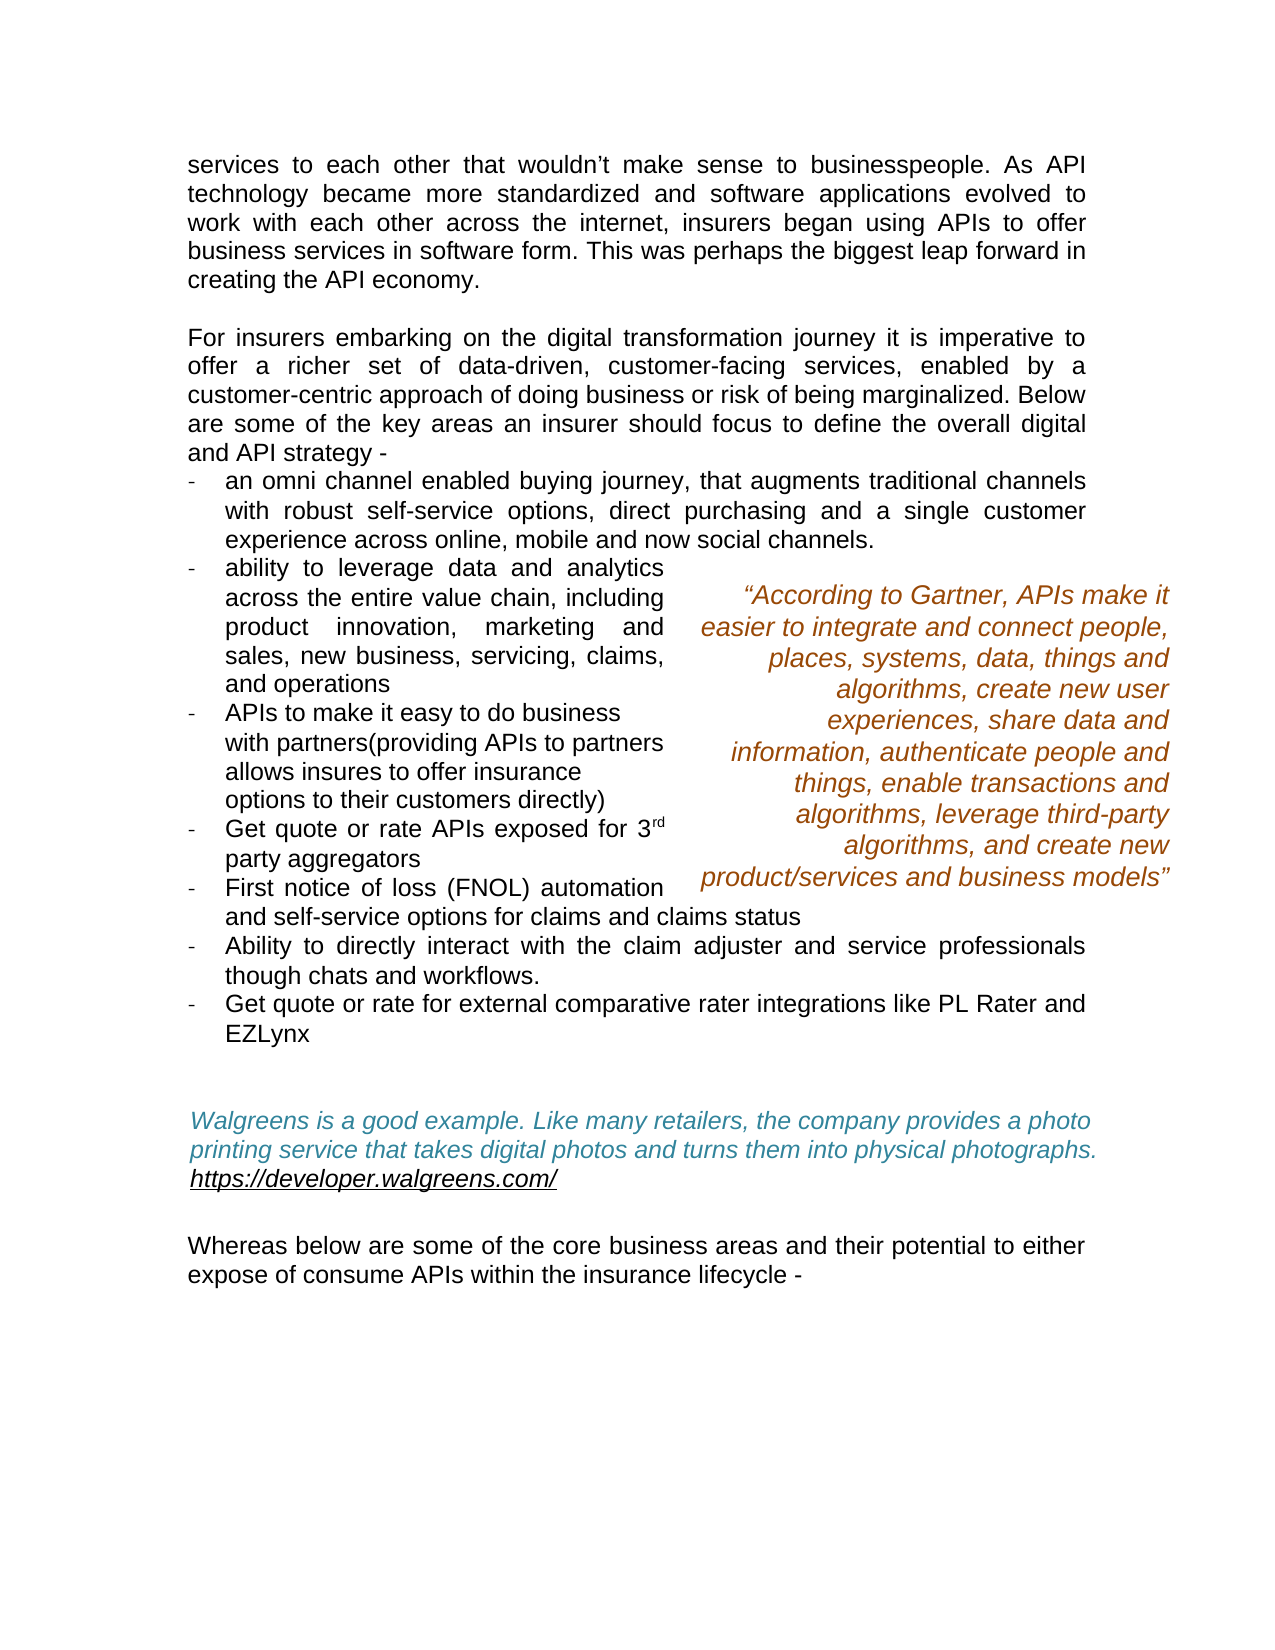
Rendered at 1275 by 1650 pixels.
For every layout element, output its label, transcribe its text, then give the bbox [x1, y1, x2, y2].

list First notice of loss (FNOL) automation and self-service options for claims and claims status [187, 872, 1087, 931]
list APIs to make it easy to do business with partners(providing APIs to partners allows insures to offer insurance options to their customers directly) [187, 698, 1087, 814]
list an omni channel enabled buying journey, that augments traditional channels with robust self-service options, direct purchasing and a single customer experience across online, mobile and now social channels. [187, 466, 1087, 553]
list Get quote or rate APIs exposed for 3rd party aggregators [187, 814, 1087, 872]
list ability to leverage data and analytics across the entire value chain, including product innovation, marketing and sales, new business, servicing, claims, and operations [187, 553, 1087, 698]
text Whereas below are some of the core business areas and their potential to either expose of consume APIs within the insurance lifecycle - [187, 1231, 1087, 1288]
list Ability to directly interact with the claim adjuster and service professionals though chats and workflows. [187, 931, 1087, 989]
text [187, 150, 1087, 294]
list Get quote or rate for external comparative rater integrations like PL Rater and EZLynx [187, 989, 1087, 1048]
text For insurers embarking on the digital transformation journey it is imperative to offer a richer set of data-driven, customer-facing services, enabled by a customer-centric approach of doing business or risk of being marginalized. Below are some of the key areas an insurer should focus to define the overall digital and API strategy - [187, 322, 1087, 466]
